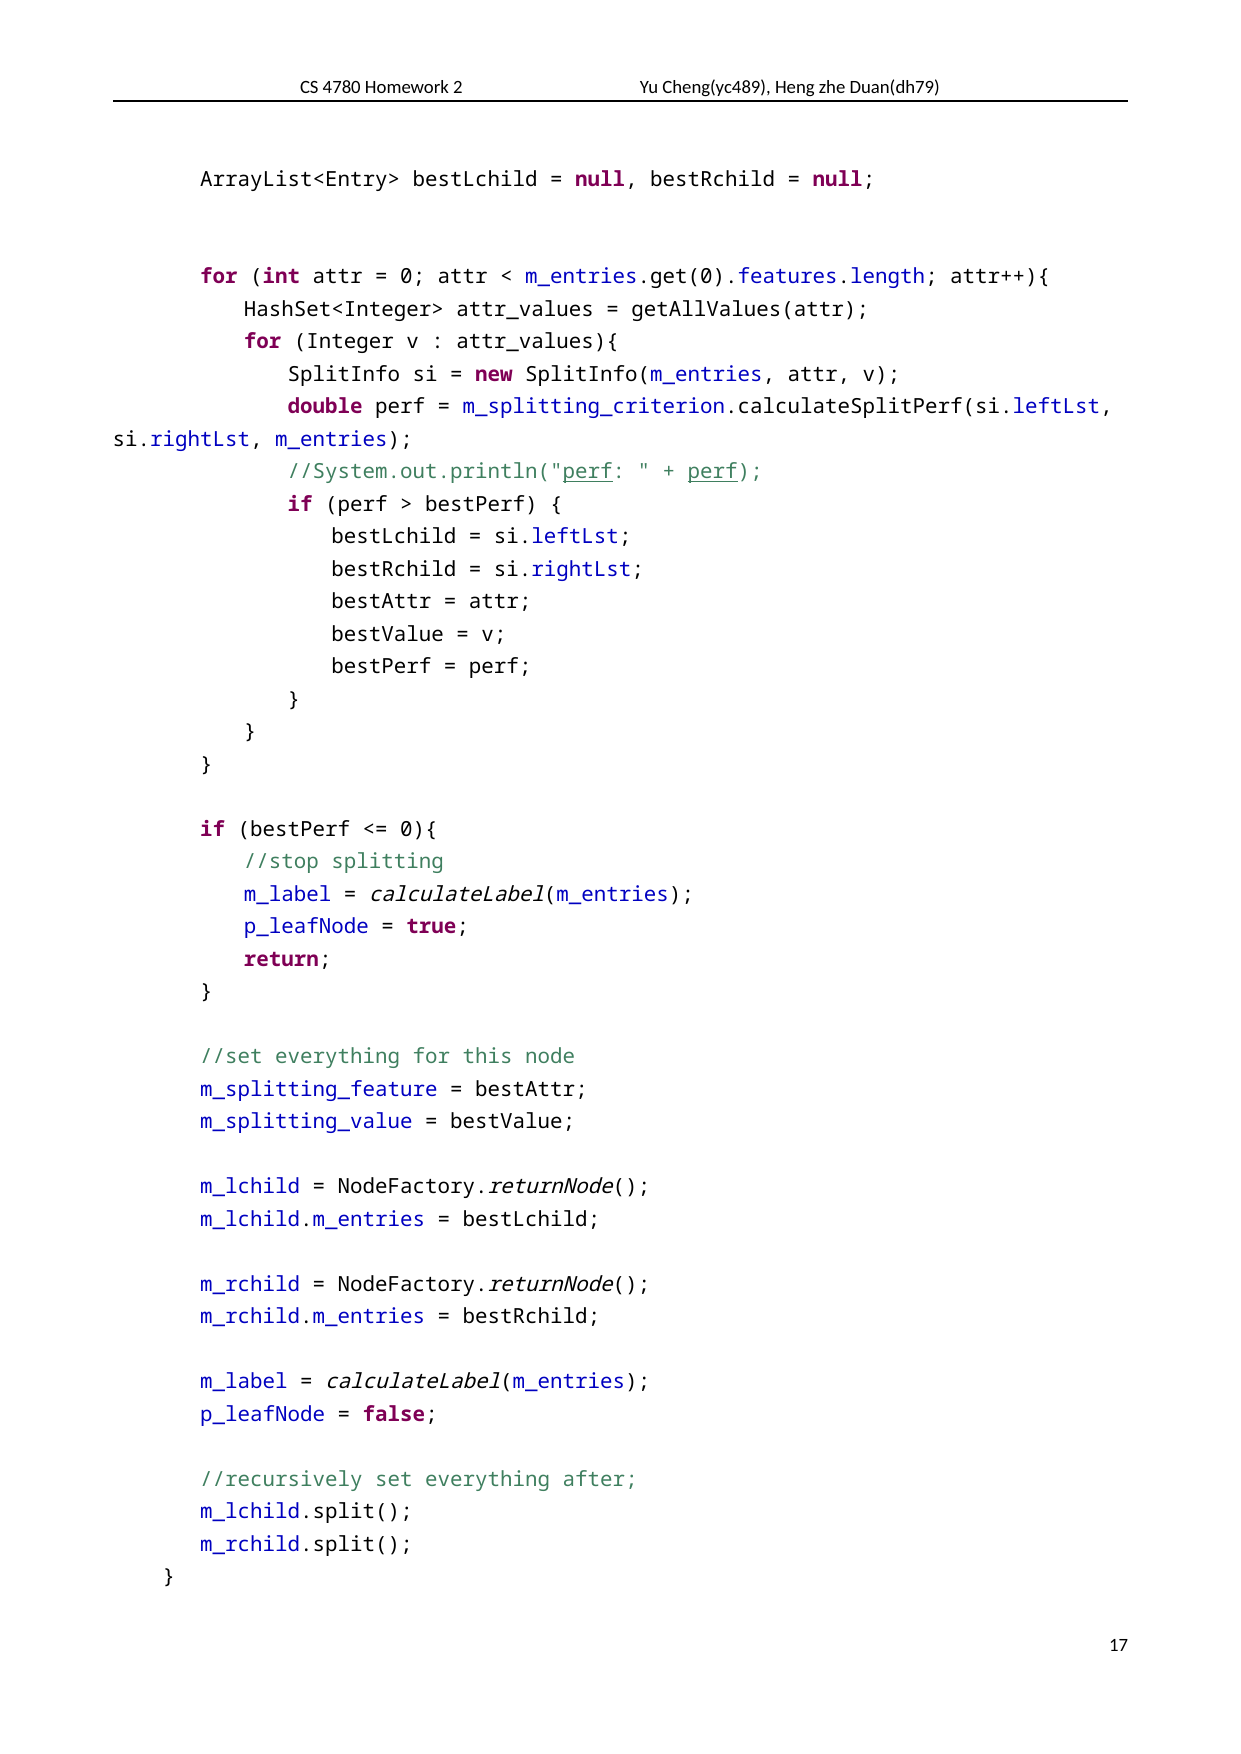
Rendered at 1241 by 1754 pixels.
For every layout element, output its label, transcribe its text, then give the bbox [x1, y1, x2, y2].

text bestPerf = perf; [112, 649, 1128, 682]
text SplitInfo si = new SplitInfo(m_entries, attr, v); [112, 357, 1128, 389]
text p_leafNode = true; [112, 909, 1128, 942]
text //stop splitting [112, 844, 1128, 877]
text m_lchild.split(); [112, 1494, 1128, 1527]
text return; [112, 942, 1128, 974]
text //set everything for this node [112, 1039, 1128, 1072]
text m_splitting_value = bestValue; [112, 1104, 1128, 1137]
text if (perf > bestPerf) { [112, 487, 1128, 519]
text m_rchild.m_entries = bestRchild; [112, 1299, 1128, 1332]
text } [112, 682, 1128, 714]
text m_lchild = NodeFactory.returnNode(); [112, 1169, 1128, 1202]
text p_leafNode = false; [112, 1397, 1128, 1429]
text double perf = m_splitting_criterion.calculateSplitPerf(si.leftLst, si.rightLst, m_entries); [112, 389, 1128, 454]
text //recursively set everything after; [112, 1462, 1128, 1494]
text for (Integer v : attr_values){ [112, 324, 1128, 357]
text } [112, 747, 1128, 779]
text bestRchild = si.rightLst; [112, 552, 1128, 584]
text m_label = calculateLabel(m_entries); [112, 877, 1128, 909]
text } [112, 974, 1128, 1007]
text //System.out.println("perf: " + perf); [112, 454, 1128, 487]
text } [112, 714, 1128, 747]
text HashSet<Integer> attr_values = getAllValues(attr); [112, 292, 1128, 324]
text m_lchild.m_entries = bestLchild; [112, 1202, 1128, 1234]
text m_splitting_feature = bestAttr; [112, 1072, 1128, 1104]
text } [112, 1559, 1128, 1592]
text m_rchild = NodeFactory.returnNode(); [112, 1267, 1128, 1299]
text bestLchild = si.leftLst; [112, 519, 1128, 552]
text m_label = calculateLabel(m_entries); [112, 1364, 1128, 1397]
text for (int attr = 0; attr < m_entries.get(0).features.length; attr++){ [112, 259, 1128, 292]
text bestAttr = attr; [112, 584, 1128, 617]
text bestValue = v; [112, 617, 1128, 649]
text ArrayList<Entry> bestLchild = null, bestRchild = null; [112, 162, 1128, 194]
text m_rchild.split(); [112, 1527, 1128, 1559]
text if (bestPerf <= 0){ [112, 812, 1128, 844]
